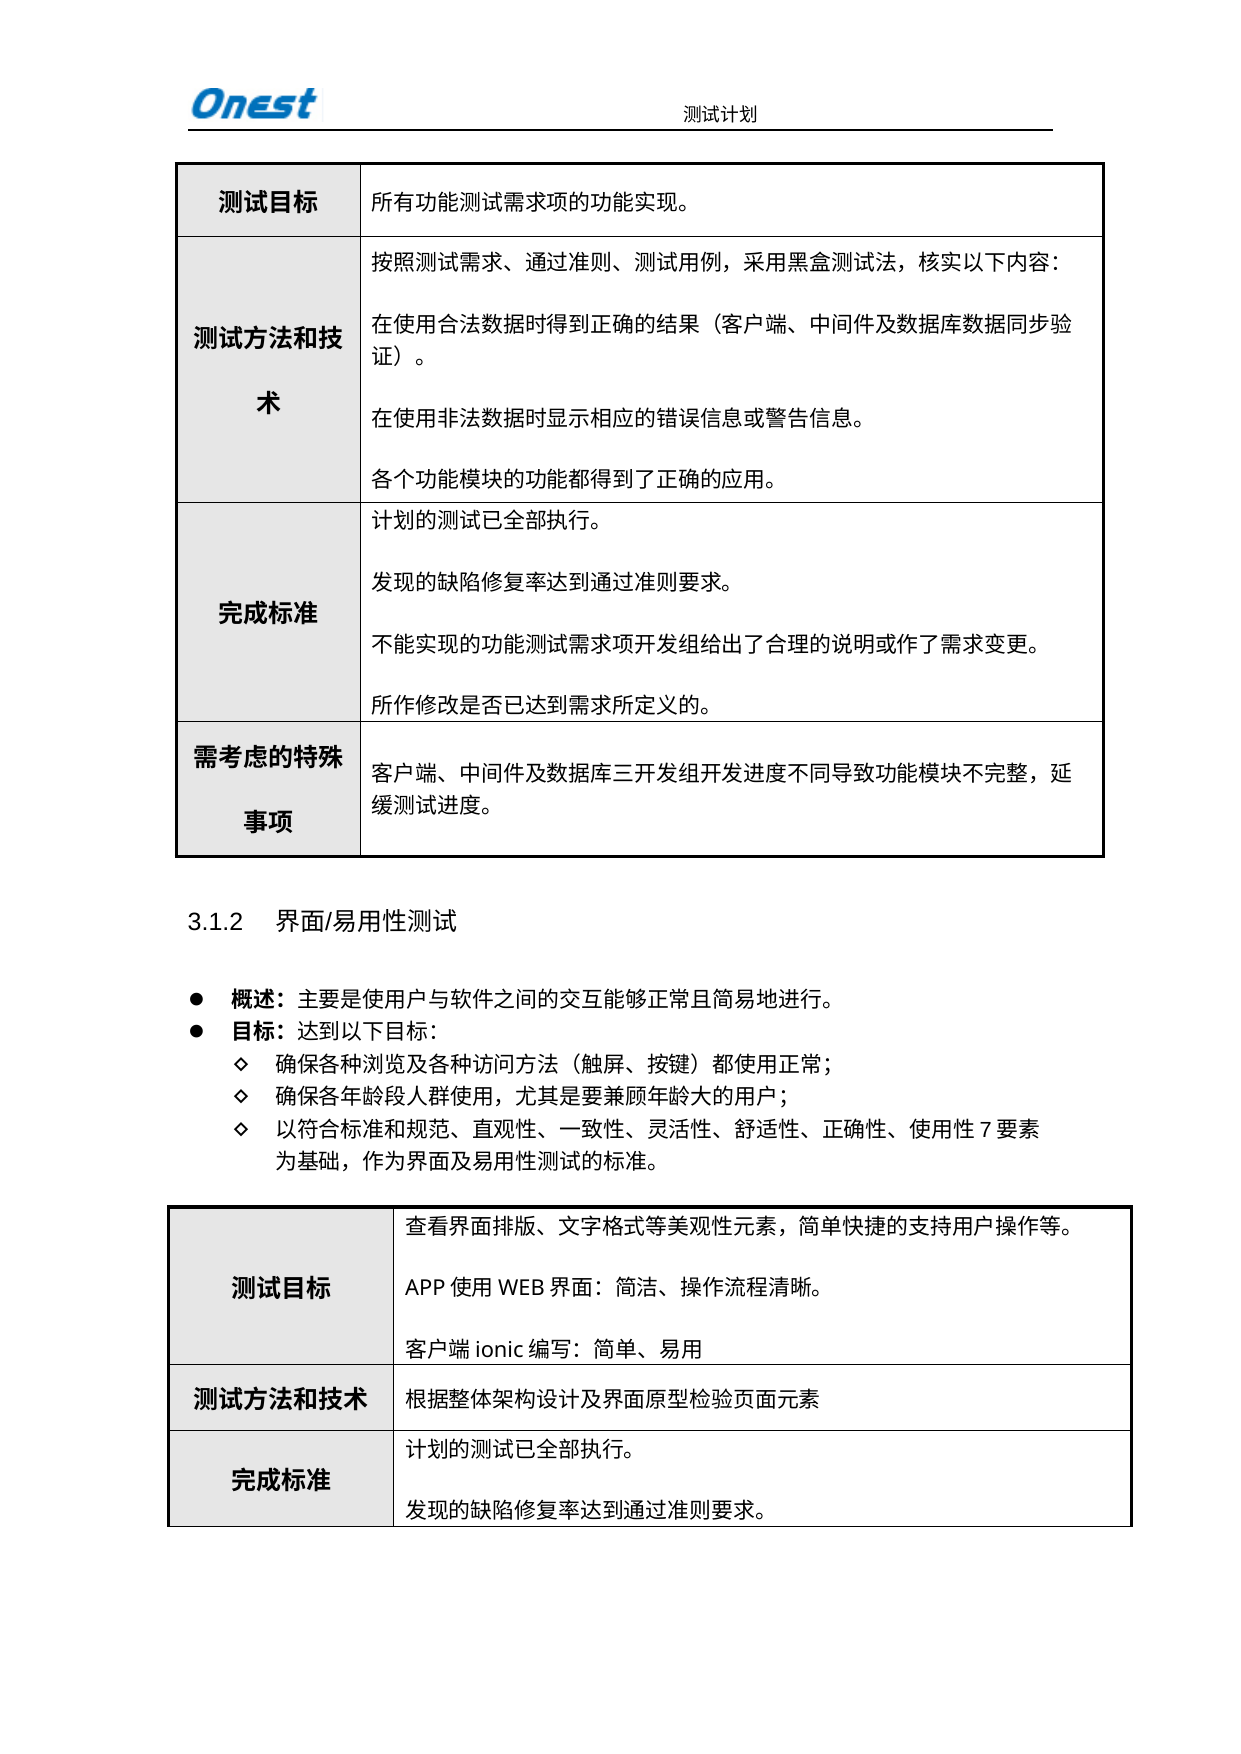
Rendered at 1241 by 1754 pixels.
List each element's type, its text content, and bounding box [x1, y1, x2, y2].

table_header 测试目标 [178, 165, 360, 236]
list 概述：主要是使用户与软件之间的交互能够正常且简易地进行。 [187, 981, 1053, 1014]
table_cell 需考虑的特殊事项 [178, 722, 360, 855]
list 确保各种浏览及各种访问方法（触屏、按键）都使用正常； [231, 1046, 1053, 1079]
table_cell 客户端、中间件及数据库三开发组开发进度不同导致功能模块不完整，延缓测试进度。 [361, 722, 1102, 855]
table_cell 根据整体架构设计及界面原型检验页面元素 [394, 1365, 1130, 1430]
table_header 所有功能测试需求项的功能实现。 [361, 165, 1102, 236]
table_cell 计划的测试已全部执行。 发现的缺陷修复率达到通过准则要求。 [394, 1431, 1130, 1526]
subtitle 界面/易用性测试 [187, 887, 1053, 952]
table_header 查看界面排版、文字格式等美观性元素，简单快捷的支持用户操作等。 APP使用WEB界面：简洁、操作流程清晰。 客户端ionic编写：简单、易用 [394, 1209, 1130, 1364]
list 以符合标准和规范、直观性、一致性、灵活性、舒适性、正确性、使用性7要素为基础，作为界面及易用性测试的标准。 [231, 1111, 1053, 1176]
table_header 测试目标 [170, 1209, 393, 1364]
table_cell 计划的测试已全部执行。 发现的缺陷修复率达到通过准则要求。 不能实现的功能测试需求项开发组给出了合理的说明或作了需求变更。 所作修改是否已达到需求所定义的。 [361, 503, 1102, 721]
table_cell 完成标准 [178, 503, 360, 721]
table_cell 完成标准 [170, 1431, 393, 1526]
table_cell 测试方法和技术 [178, 237, 360, 502]
picture [187, 88, 324, 122]
table_cell 测试方法和技术 [170, 1365, 393, 1430]
list 确保各年龄段人群使用，尤其是要兼顾年龄大的用户； [231, 1079, 1053, 1111]
list 目标：达到以下目标： [187, 1014, 1053, 1046]
table_cell 按照测试需求、通过准则、测试用例，采用黑盒测试法，核实以下内容： 在使用合法数据时得到正确的结果（客户端、中间件及数据库数据同步验证）。 在使用非法数据时显示相应的错误信息或警告信息。 各个功能模块的功能都得到了正确的应用。 [361, 237, 1102, 502]
